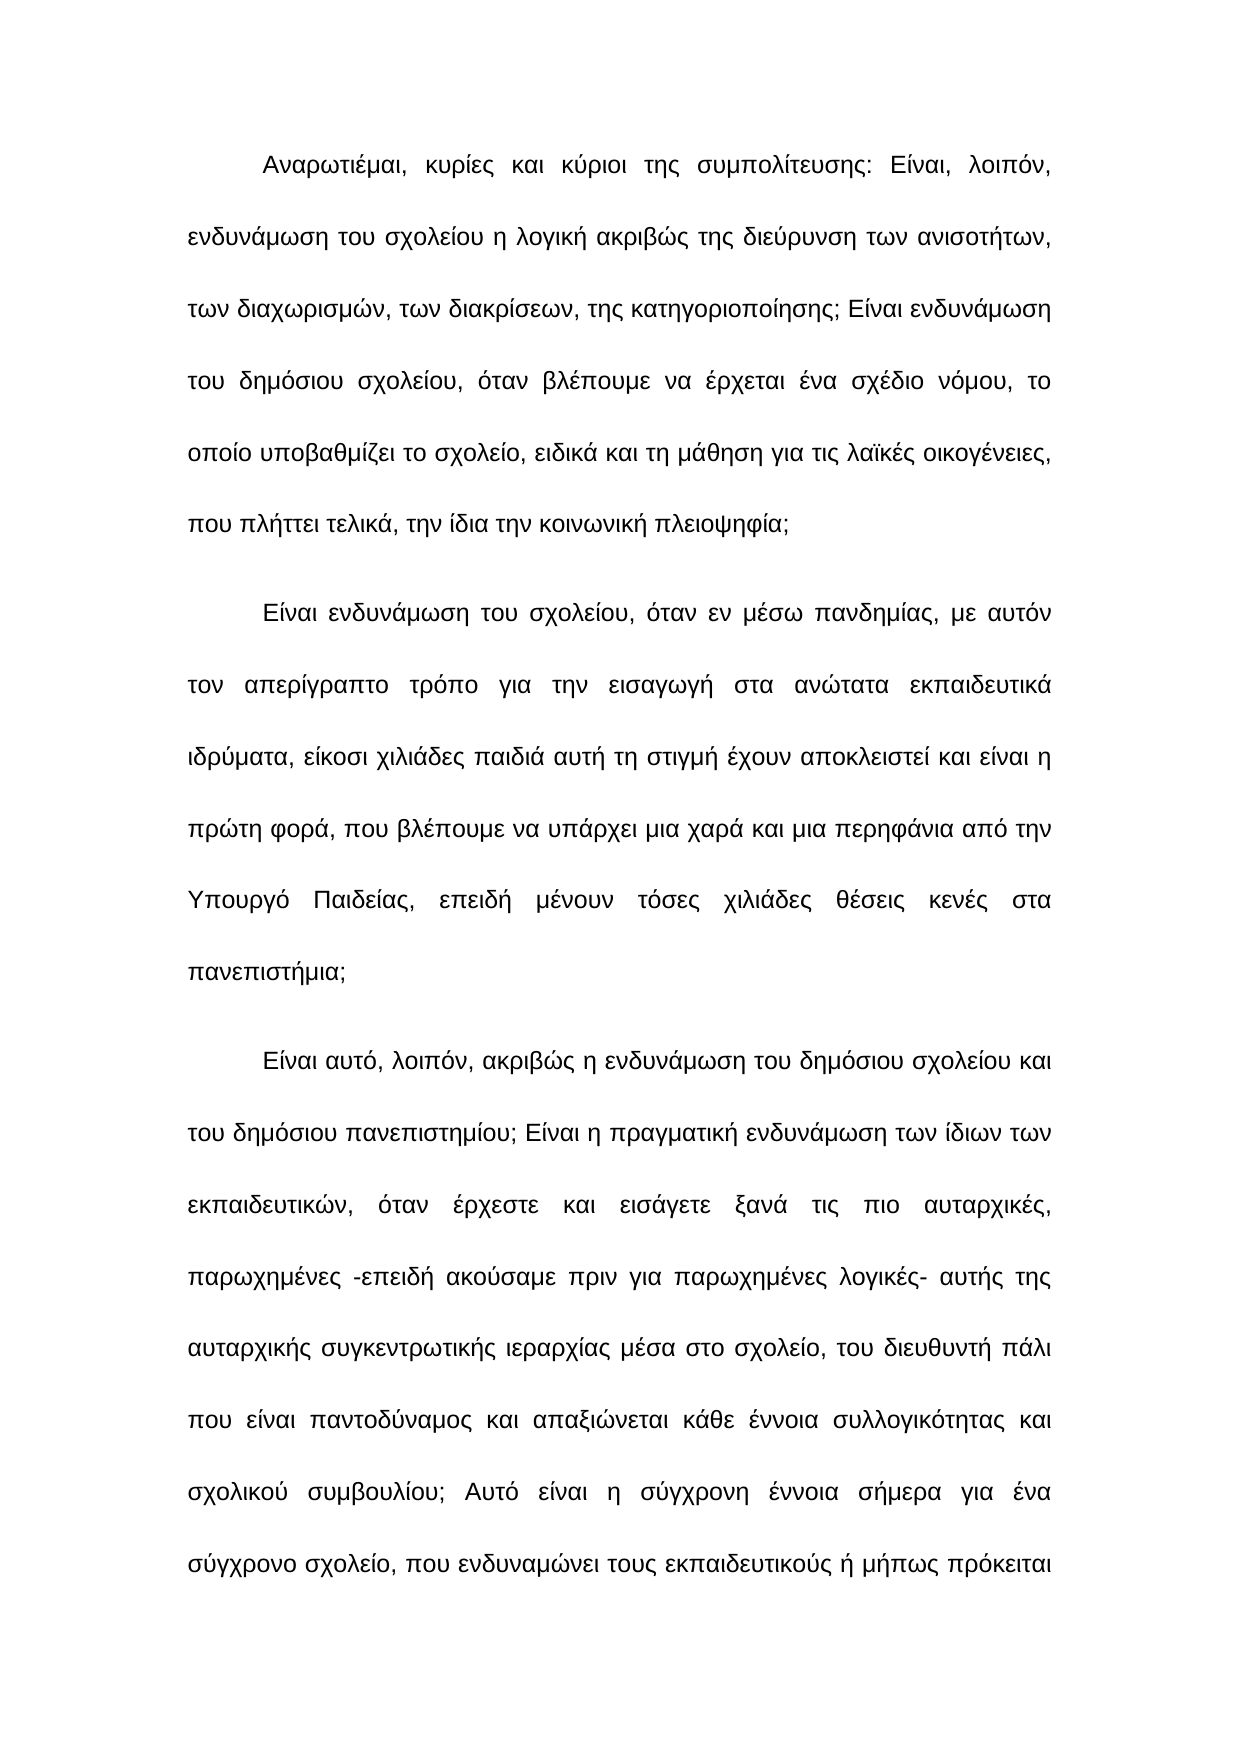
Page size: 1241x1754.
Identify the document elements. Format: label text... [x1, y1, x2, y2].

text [187, 1046, 1053, 1578]
text Αναρωτιέμαι, κυρίες και κύριοι της συμπολίτευσης: Είναι, λοιπόν, ενδυνάμωση του σχολείου η λογική ακριβώς της διεύρυνση των ανισοτήτων, των διαχωρισμών, των διακρίσεων, της κατηγοριοποίησης; Είναι ενδυνάμωση του δημόσιου σχολείου, όταν βλέπουμε να έρχεται ένα σχέδιο νόμου, το οποίο υποβαθμίζει το σχολείο, ειδικά και τη μάθηση για τις λαϊκές οικογένειες, που πλήττει τελικά, την ίδια την κοινωνική πλειοψηφία; [187, 150, 1053, 538]
text Είναι ενδυνάμωση του σχολείου, όταν εν μέσω πανδημίας, με αυτόν τον απερίγραπτο τρόπο για την εισαγωγή στα ανώτατα εκπαιδευτικά ιδρύματα, είκοσι χιλιάδες παιδιά αυτή τη στιγμή έχουν αποκλειστεί και είναι η πρώτη φορά, που βλέπουμε να υπάρχει μια χαρά και μια περηφάνια από την Υπουργό Παιδείας, επειδή μένουν τόσες χιλιάδες θέσεις κενές στα πανεπιστήμια; [187, 598, 1053, 986]
